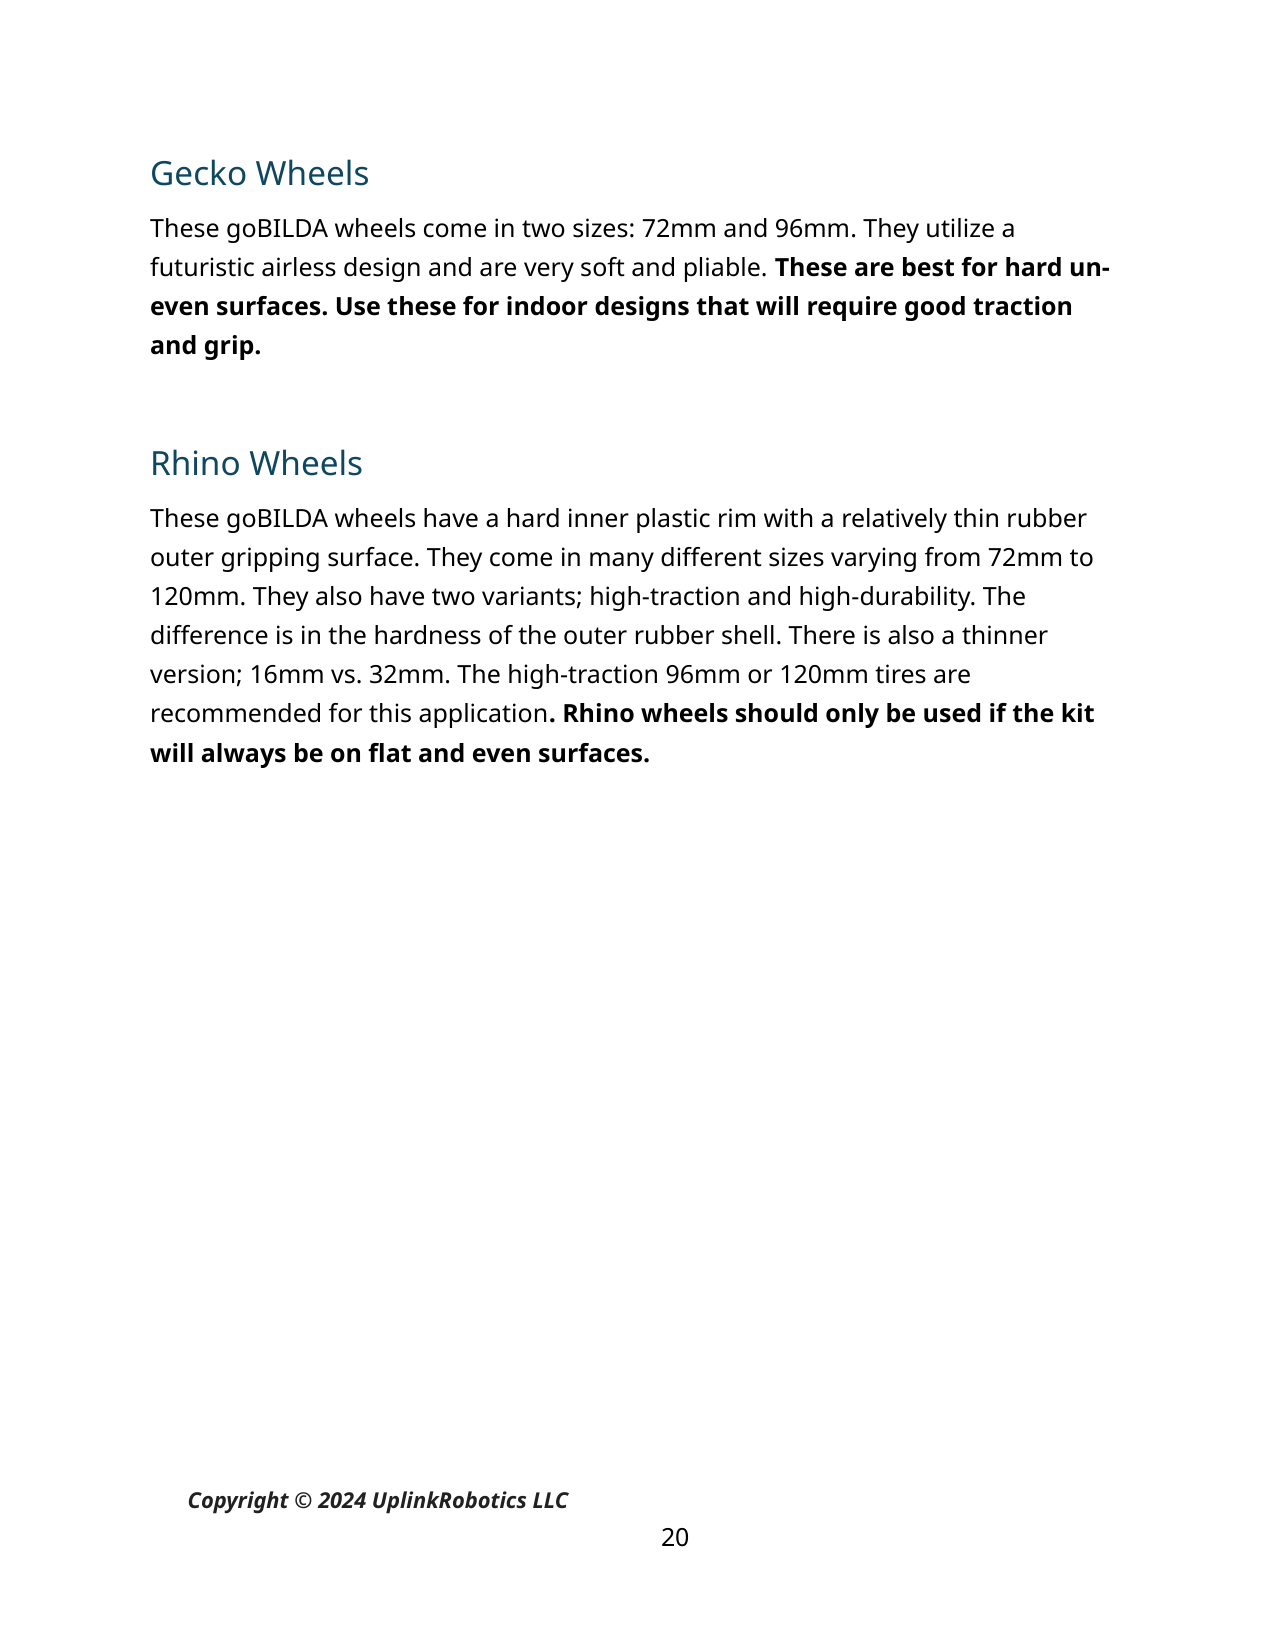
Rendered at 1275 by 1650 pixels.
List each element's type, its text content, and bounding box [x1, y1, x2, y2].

subtitle Gecko Wheels [150, 150, 1125, 195]
subtitle Rhino Wheels [150, 440, 1125, 485]
text These goBILDA wheels have a hard inner plastic rim with a relatively thin rubber outer gripping surface. They come in many different sizes varying from 72mm to 120mm. They also have two variants; high-traction and high-durability. The difference is in the hardness of the outer rubber shell. There is also a thinner version; 16mm vs. 32mm. The high-traction 96mm or 120mm tires are recommended for this application. Rhino wheels should only be used if the kit will always be on flat and even surfaces. [150, 500, 1125, 769]
text These goBILDA wheels come in two sizes: 72mm and 96mm. They utilize a futuristic airless design and are very soft and pliable. These are best for hard un-even surfaces. Use these for indoor designs that will require good traction and grip. [150, 211, 1125, 362]
